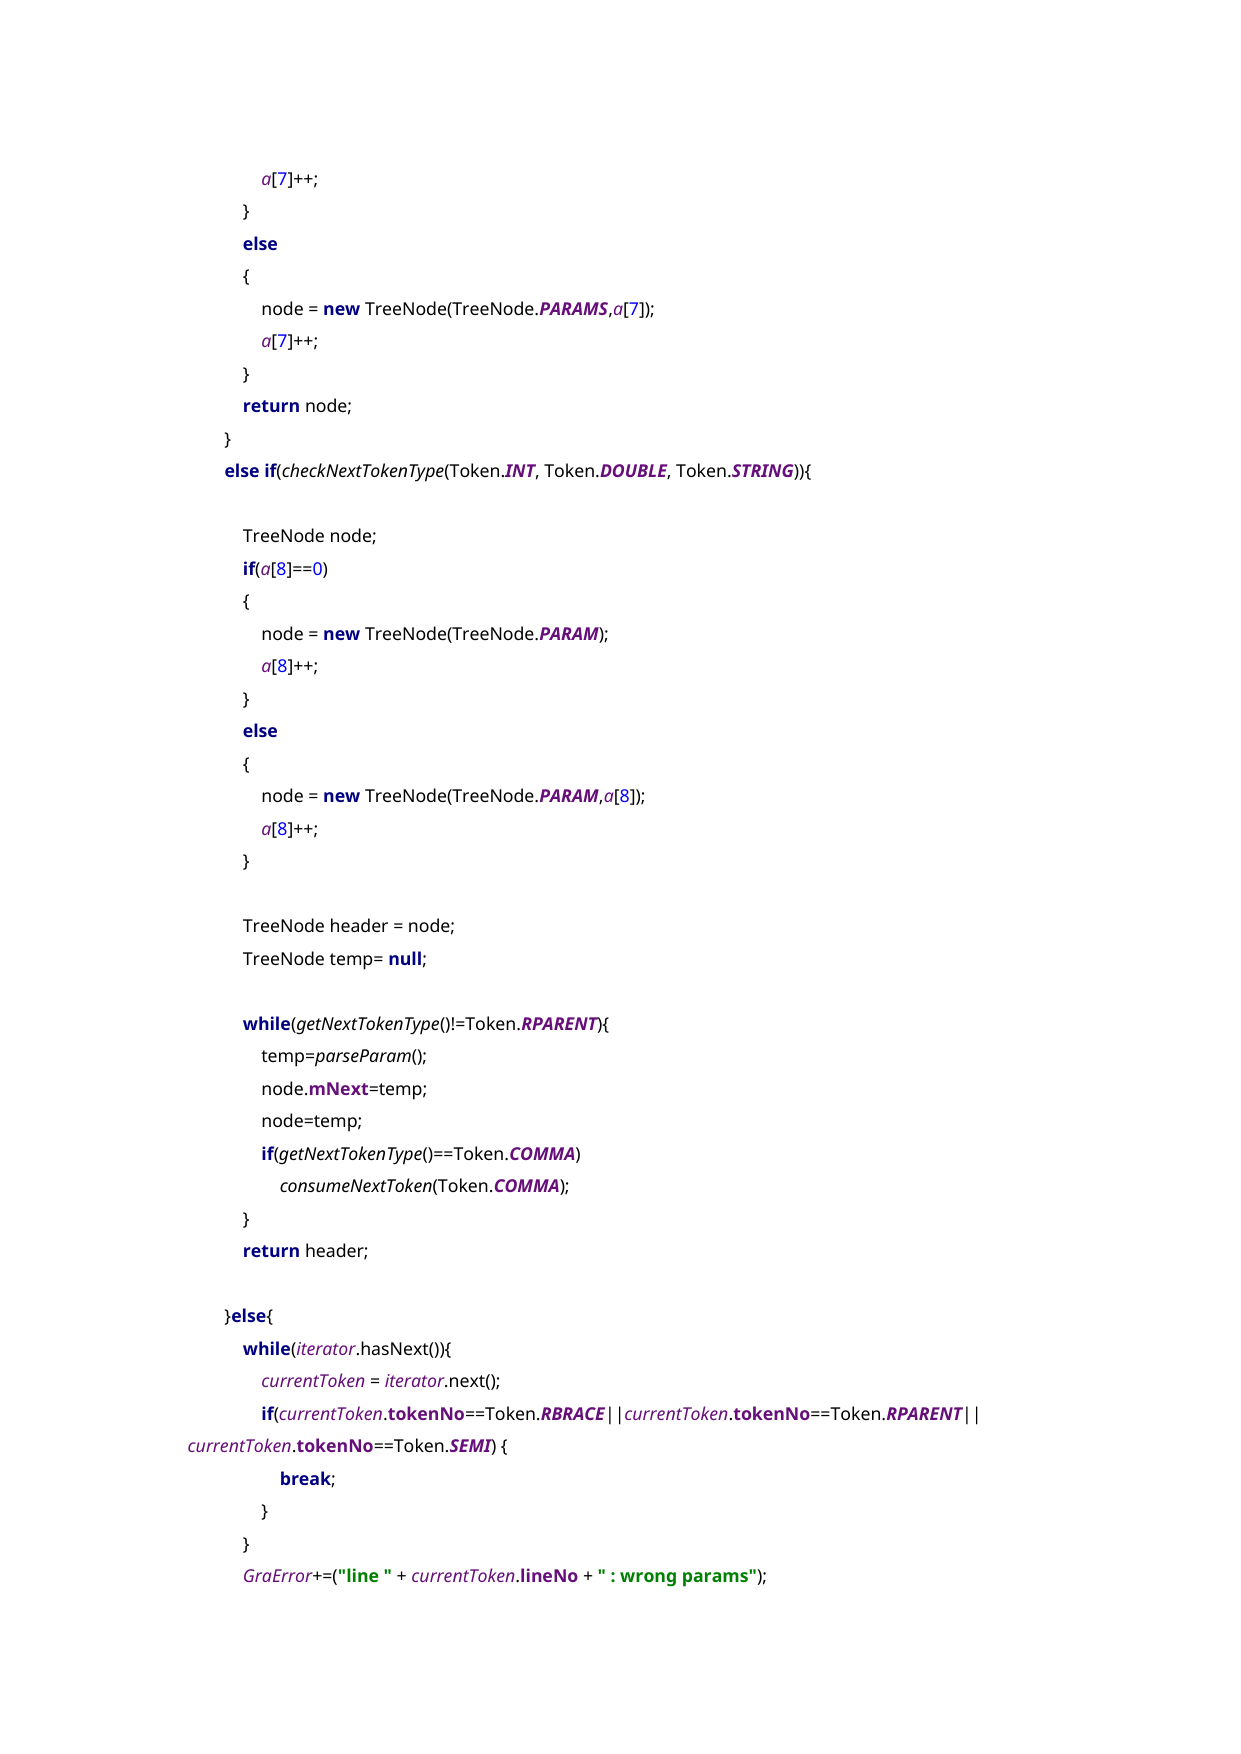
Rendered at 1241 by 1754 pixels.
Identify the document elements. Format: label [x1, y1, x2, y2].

text [187, 162, 1053, 1592]
